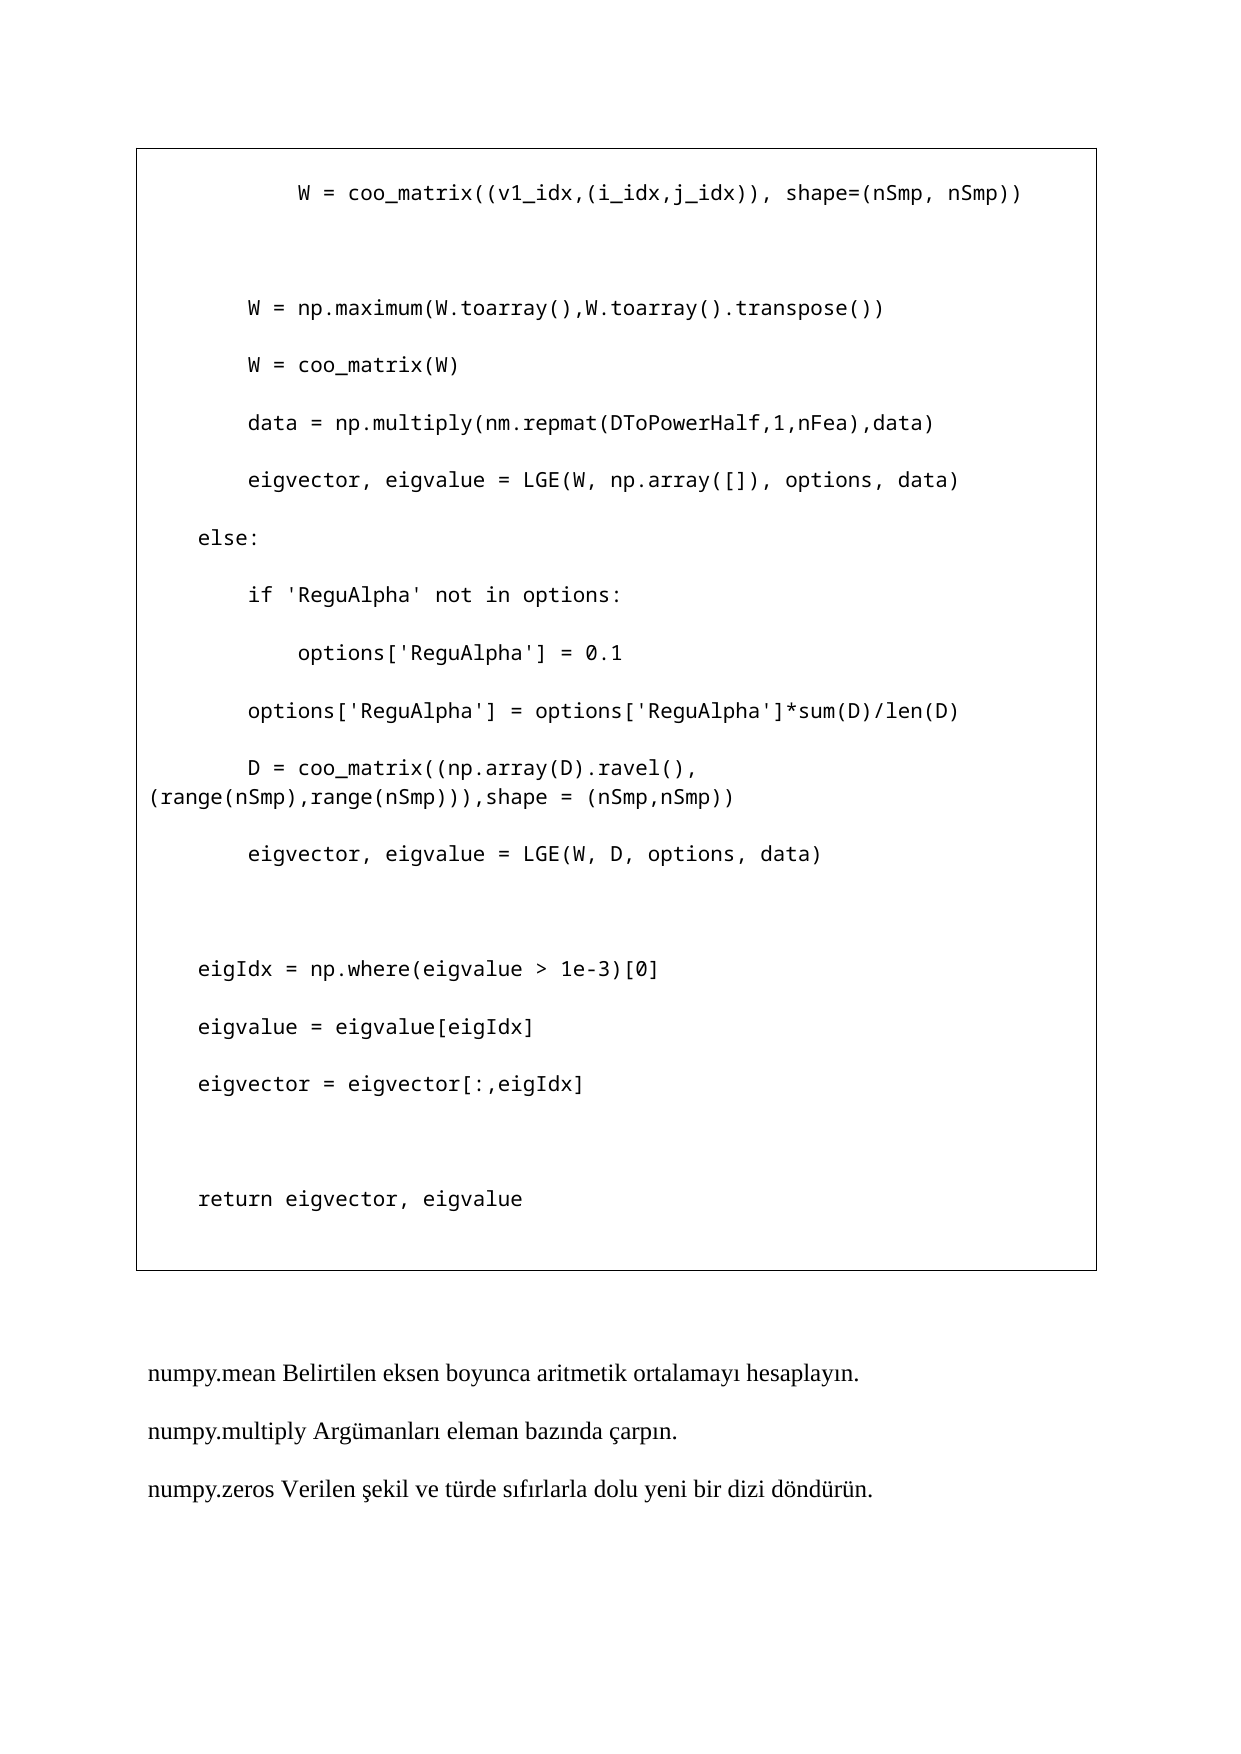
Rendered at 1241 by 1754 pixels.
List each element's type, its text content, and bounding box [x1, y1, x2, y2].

text numpy.zeros Verilen şekil ve türde sıfırlarla dolu yeni bir dizi döndürün. [148, 1474, 1093, 1503]
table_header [137, 149, 1096, 1270]
text numpy.multiply Argümanları eleman bazında çarpın. [148, 1416, 1093, 1445]
text numpy.mean Belirtilen eksen boyunca aritmetik ortalamayı hesaplayın. [148, 1358, 1093, 1387]
